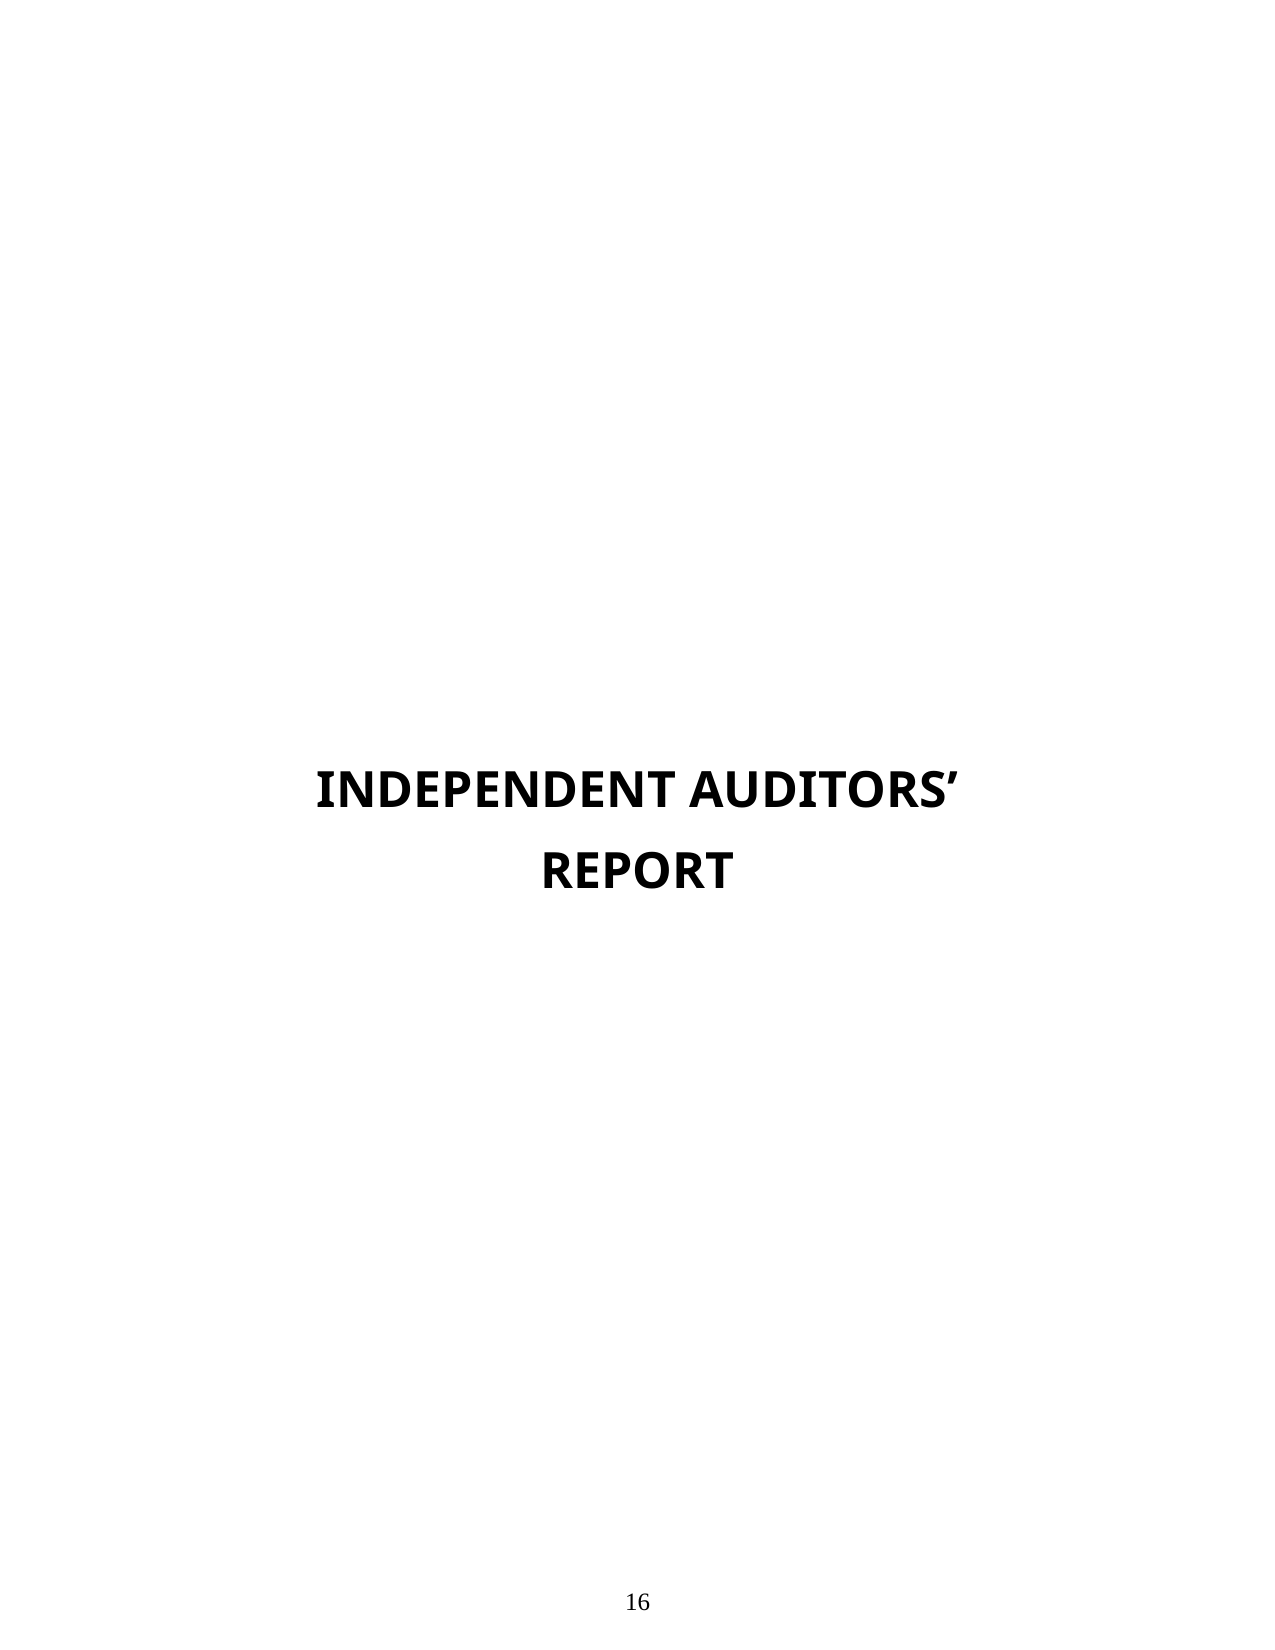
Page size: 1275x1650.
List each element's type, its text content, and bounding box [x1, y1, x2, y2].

text INDEPENDENT AUDITORS’ [150, 754, 1125, 823]
text 16 [150, 1587, 1125, 1616]
text REPORT [150, 835, 1125, 903]
